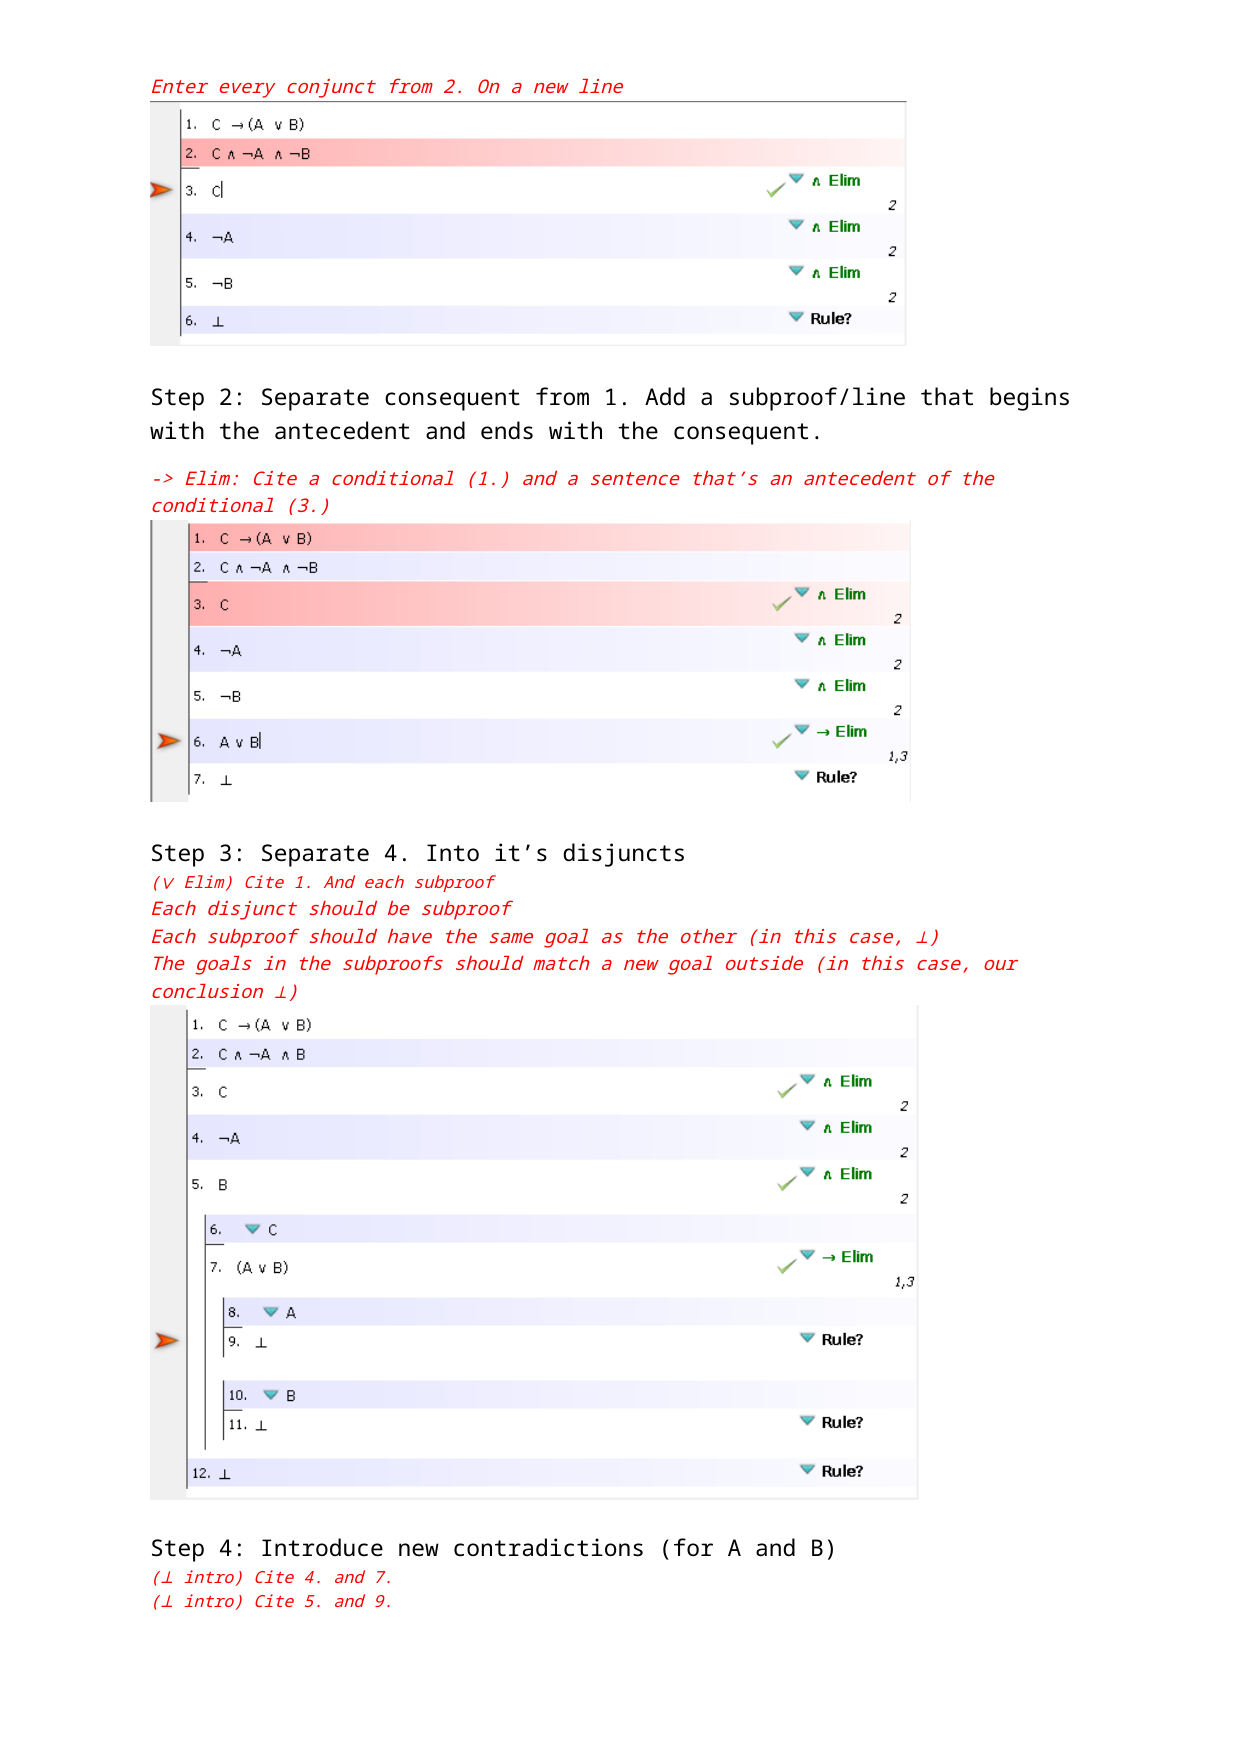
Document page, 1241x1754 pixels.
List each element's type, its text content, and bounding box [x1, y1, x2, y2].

text Each subproof should have the same goal as the other (in this case, ⊥) [150, 923, 1122, 949]
text Step 4: Introduce new contradictions (for A and B) [150, 1532, 1122, 1563]
text Step 2: Separate consequent from 1. Add a subproof/line that begins with the antecedent and ends with the consequent. [150, 381, 1122, 446]
picture [150, 1005, 919, 1500]
text Each disjunct should be subproof [150, 896, 1122, 921]
text (∨ Elim) Cite 1. And each subproof [150, 871, 1122, 894]
picture [150, 101, 907, 346]
text Step 3: Separate 4. Into it’s disjuncts [150, 837, 1122, 869]
text (⊥ intro) Cite 4. and 7. [150, 1566, 1122, 1588]
text (⊥ intro) Cite 5. and 9. [150, 1590, 1122, 1613]
picture [150, 520, 911, 802]
text The goals in the subproofs should match a new goal outside (in this case, our conclusion ⊥) [150, 951, 1122, 1004]
text Enter every conjunct from 2. On a new line [150, 74, 1122, 99]
text -> Elim: Cite a conditional (1.) and a sentence that’s an antecedent of the conditional (3.) [150, 465, 1122, 518]
